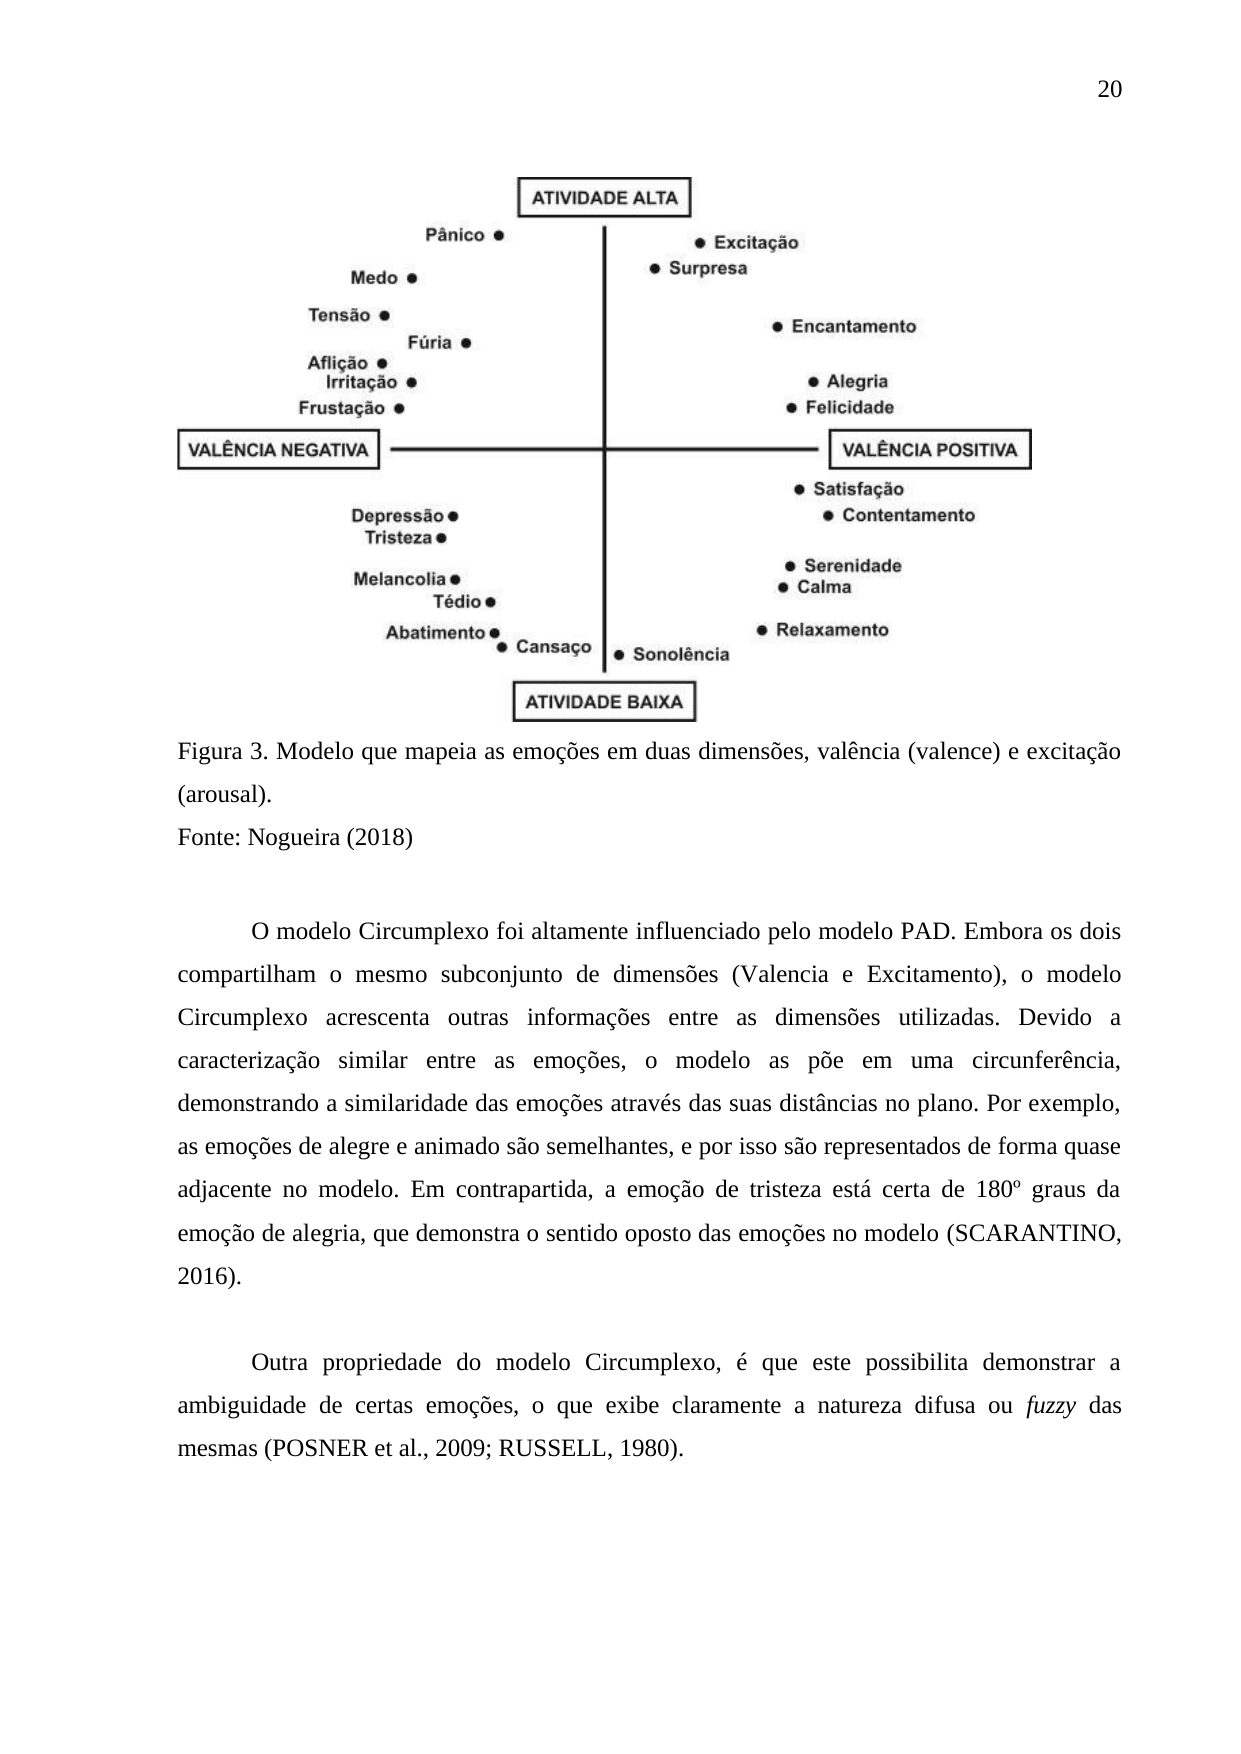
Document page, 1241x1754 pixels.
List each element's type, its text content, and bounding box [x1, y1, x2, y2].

text Fonte: Nogueira (2018) [177, 822, 1122, 851]
text Figura 3. Modelo que mapeia as emoções em duas dimensões, valência (valence) e excitação (arousal). [177, 736, 1122, 808]
picture [177, 177, 1032, 722]
text O modelo Circumplexo foi altamente influenciado pelo modelo PAD. Embora os dois compartilham o mesmo subconjunto de dimensões (Valencia e Excitamento), o modelo Circumplexo acrescenta outras informações entre as dimensões utilizadas. Devido a caracterização similar entre as emoções, o modelo as põe em uma circunferência, demonstrando a similaridade das emoções através das suas distâncias no plano. Por exemplo, as emoções de alegre e animado são semelhantes, e por isso são representados de forma quase adjacente no modelo. Em contrapartida, a emoção de tristeza está certa de 180º graus da emoção de alegria, que demonstra o sentido oposto das emoções no modelo (SCARANTINO, 2016). [177, 916, 1122, 1289]
text Outra propriedade do modelo Circumplexo, é que este possibilita demonstrar a ambiguidade de certas emoções, o que exibe claramente a natureza difusa ou fuzzy das mesmas (POSNER et al., 2009; RUSSELL, 1980). [177, 1347, 1122, 1462]
